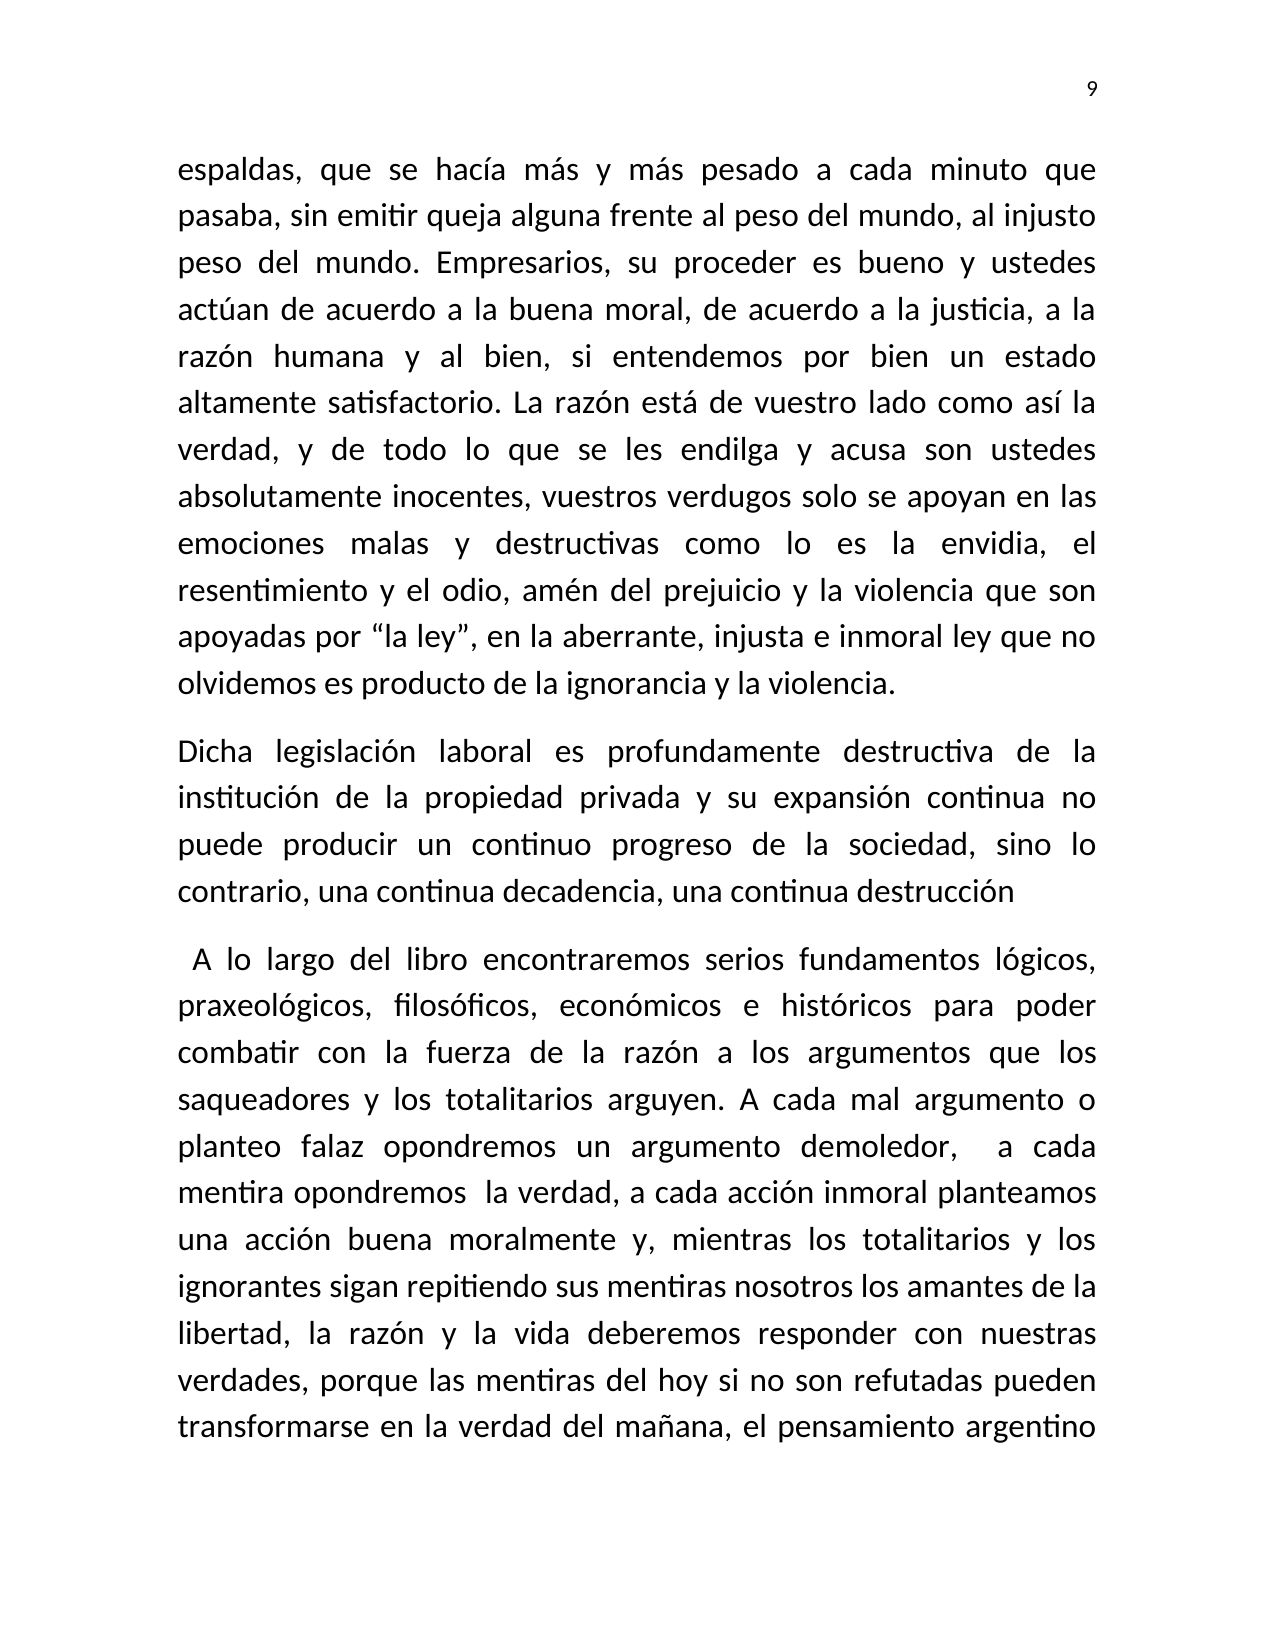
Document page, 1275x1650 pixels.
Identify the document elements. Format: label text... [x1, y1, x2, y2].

text Dicha legislación laboral es profundamente destructiva de la institución de la propiedad privada y su expansión continua no puede producir un continuo progreso de la sociedad, sino lo contrario, una continua decadencia, una continua destrucción [177, 730, 1098, 911]
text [177, 148, 1098, 703]
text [177, 938, 1098, 1446]
